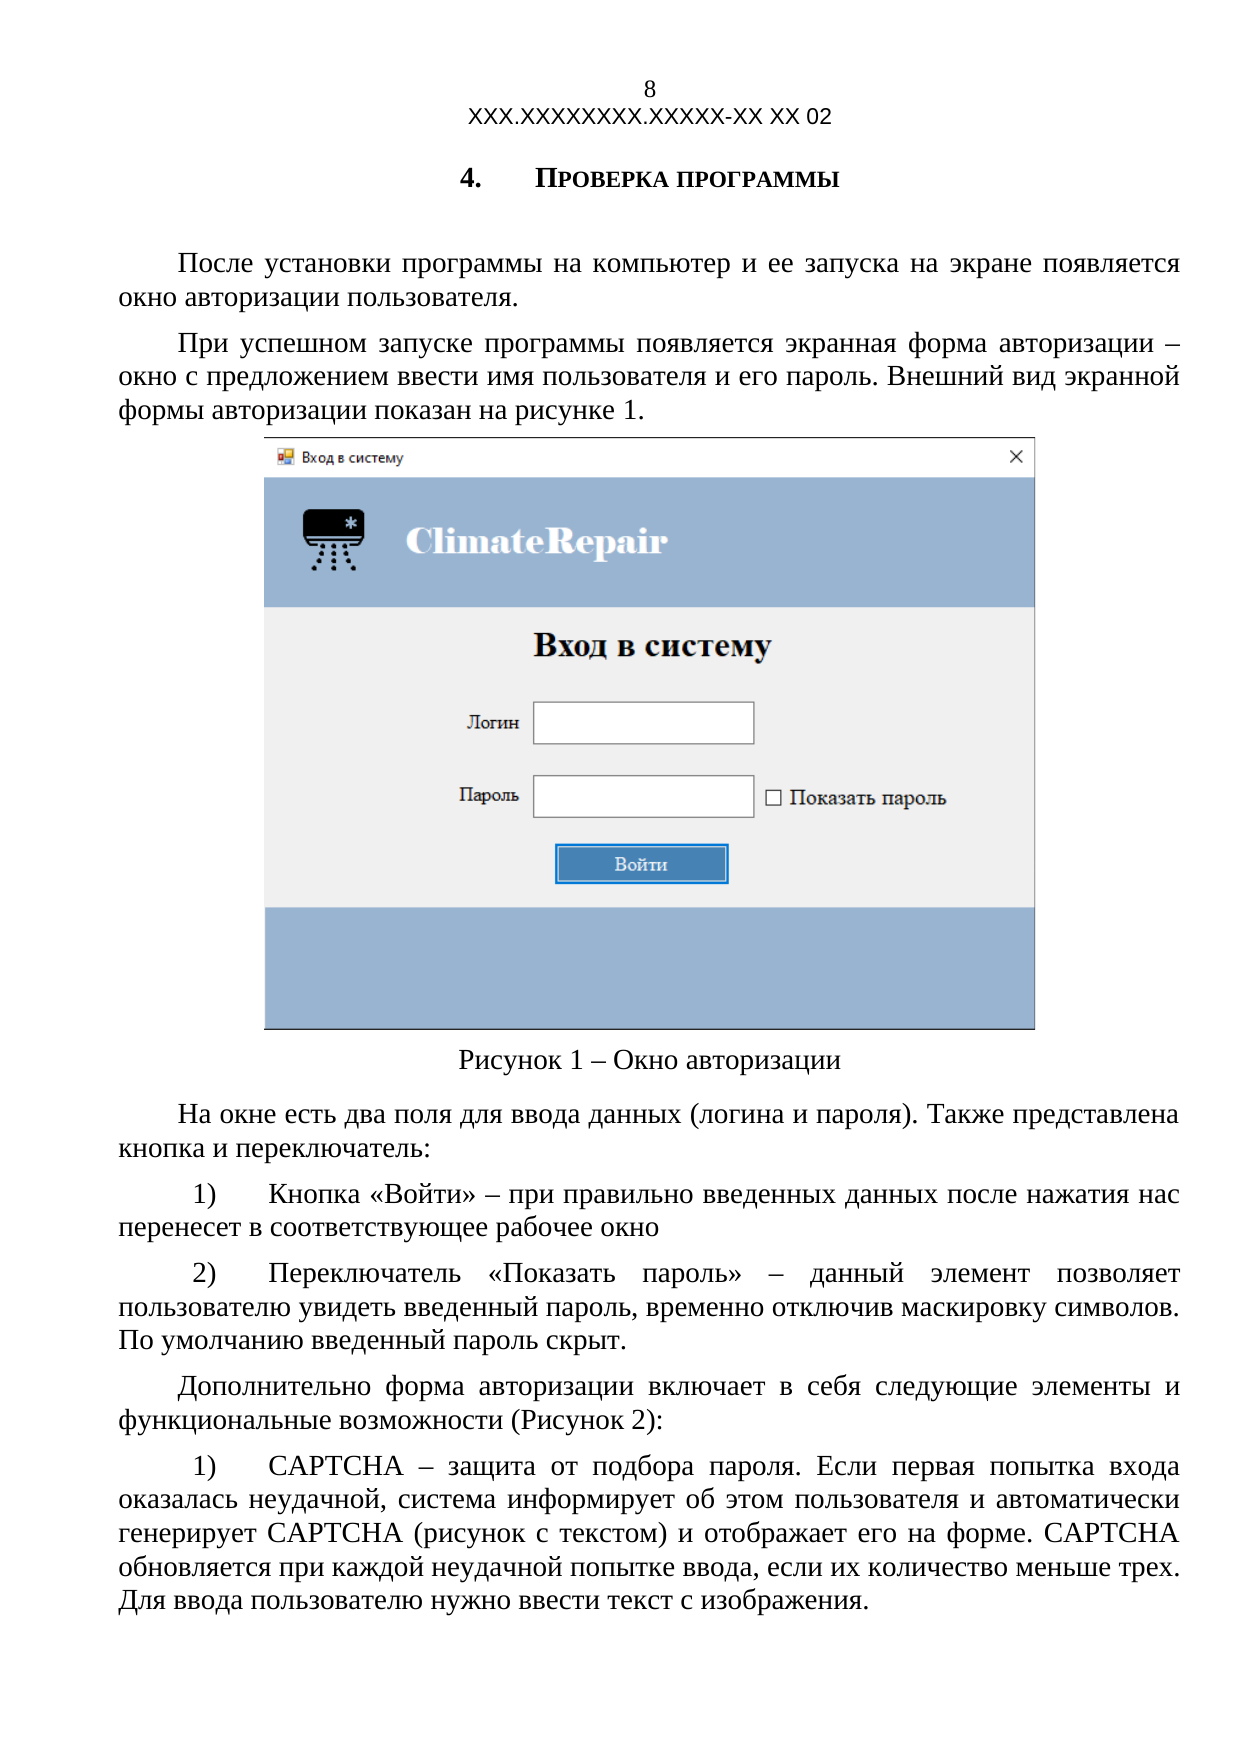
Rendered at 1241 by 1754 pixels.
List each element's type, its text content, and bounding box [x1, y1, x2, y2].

list Переключатель «Показать пароль» – данный элемент позволяет пользователю увидеть введенный пароль, временно отключив маскировку символов. По умолчанию введенный пароль скрыт. [118, 1255, 1181, 1356]
text После установки программы на компьютер и ее запуска на экране появляется окно авторизации пользователя. [118, 245, 1181, 312]
text При успешном запуске программы появляется экранная форма авторизации – окно с предложением ввести имя пользователя и его пароль. Внешний вид экранной формы авторизации показан на рисунке 1. [118, 325, 1181, 425]
text Дополнительно форма авторизации включает в себя следующие элементы и функциональные возможности (Рисунок 2): [118, 1368, 1181, 1436]
list Кнопка «Войти» – при правильно введенных данных после нажатия нас перенесет в соответствующее рабочее окно [118, 1176, 1181, 1243]
picture [264, 437, 1036, 1030]
list Проверка программы [118, 160, 1181, 194]
text Рисунок 1 – Окно авторизации [118, 1042, 1181, 1075]
list CAPTCHA – защита от подбора пароля. Если первая попытка входа оказалась неудачной, система информирует об этом пользователя и автоматически генерирует CAPTCHA (рисунок с текстом) и отображает его на форме. CAPTCHA обновляется при каждой неудачной попытке ввода, если их количество меньше трех. Для ввода пользователю нужно ввести текст с изображения. [118, 1448, 1181, 1616]
text На окне есть два поля для ввода данных (логина и пароля). Также представлена кнопка и переключатель: [118, 1096, 1181, 1163]
